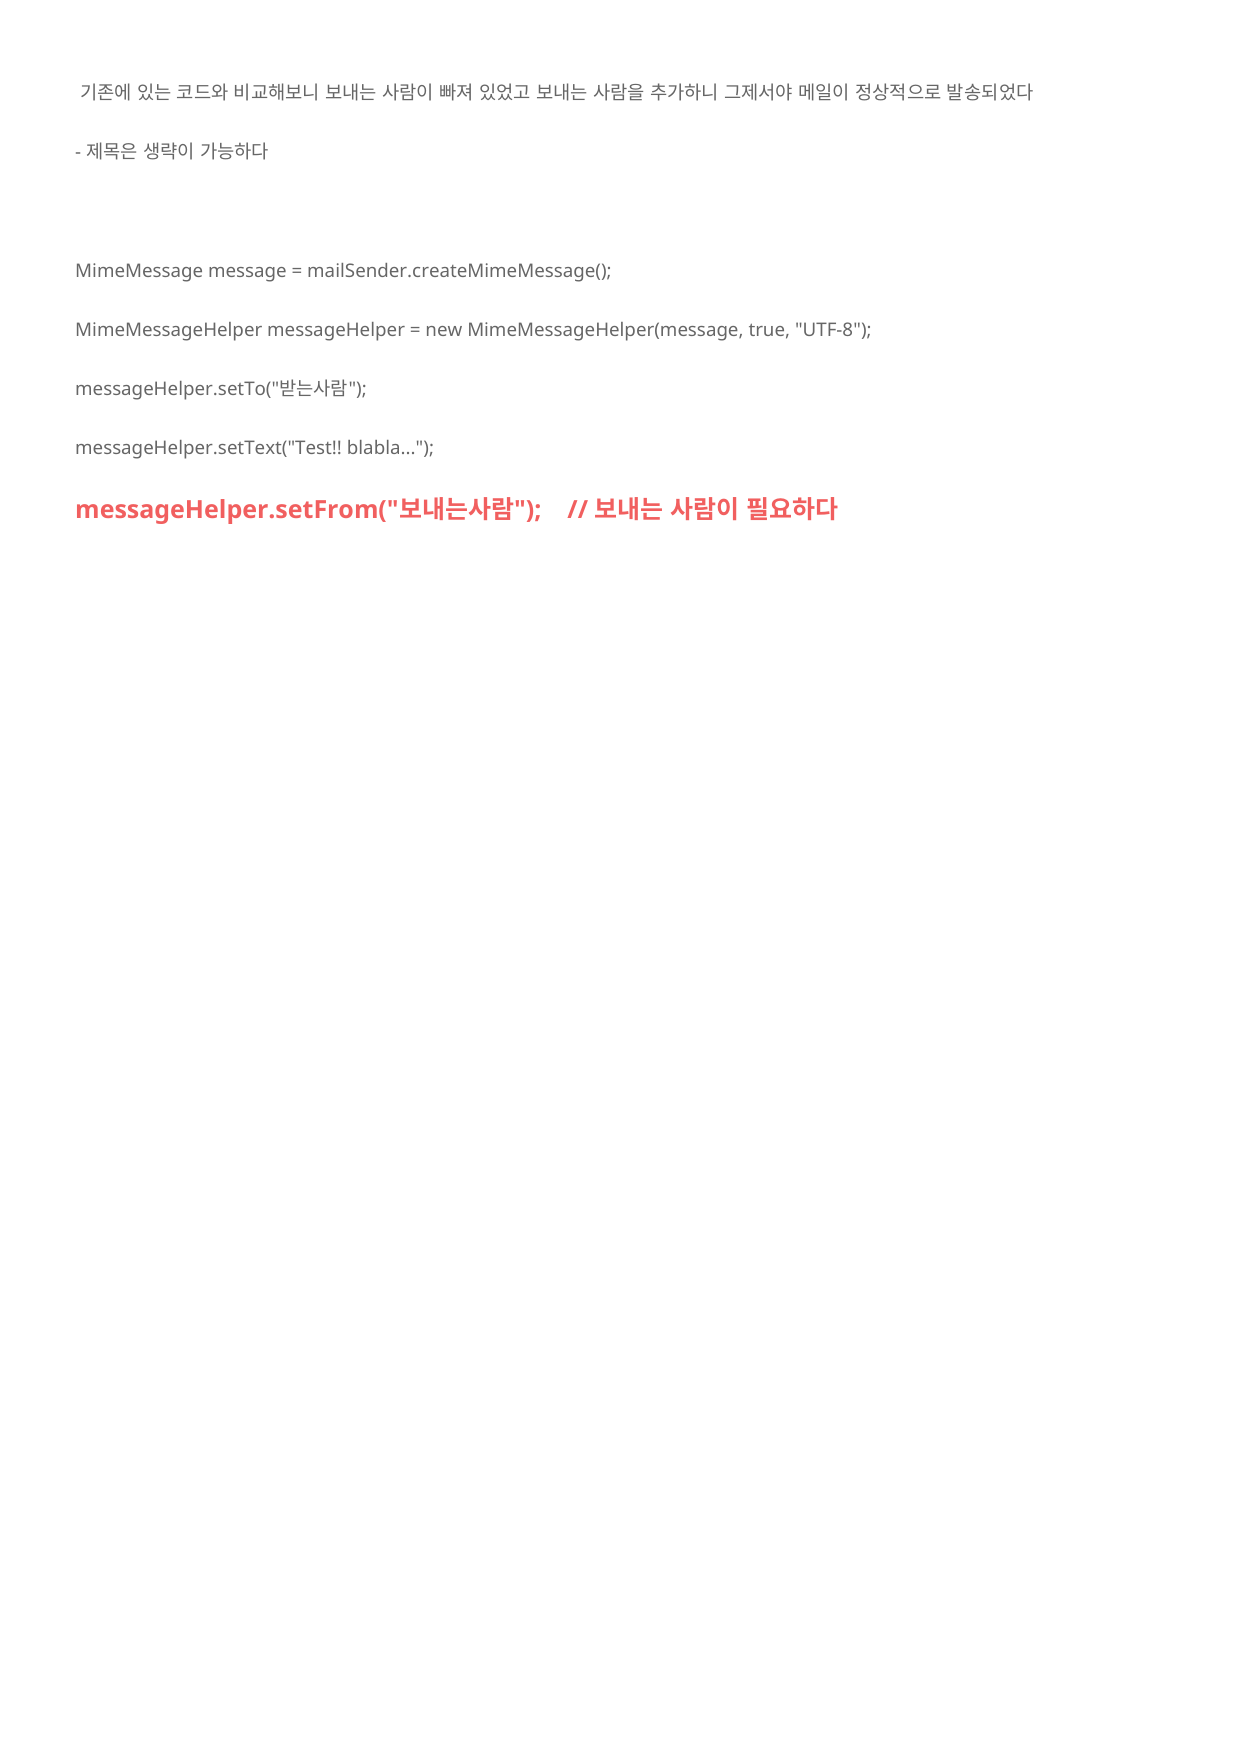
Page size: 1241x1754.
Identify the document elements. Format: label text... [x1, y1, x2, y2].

text messageHelper.setText("Test!! blabla..."); [75, 430, 1165, 460]
text messageHelper.setTo("받는사람"); [75, 371, 1165, 401]
text MimeMessageHelper messageHelper = new MimeMessageHelper(message, true, "UTF-8"); [75, 312, 1165, 342]
text - 제목은 생략이 가능하다 [75, 134, 1165, 164]
text MimeMessage message = mailSender.createMimeMessage(); [75, 252, 1165, 282]
text 기존에 있는 코드와 비교해보니 보내는 사람이 빠져 있었고 보내는 사람을 추가하니 그제서야 메일이 정상적으로 발송되었다 [75, 75, 1165, 105]
text messageHelper.setFrom("보내는사람"); // 보내는 사람이 필요하다 [75, 489, 1165, 525]
